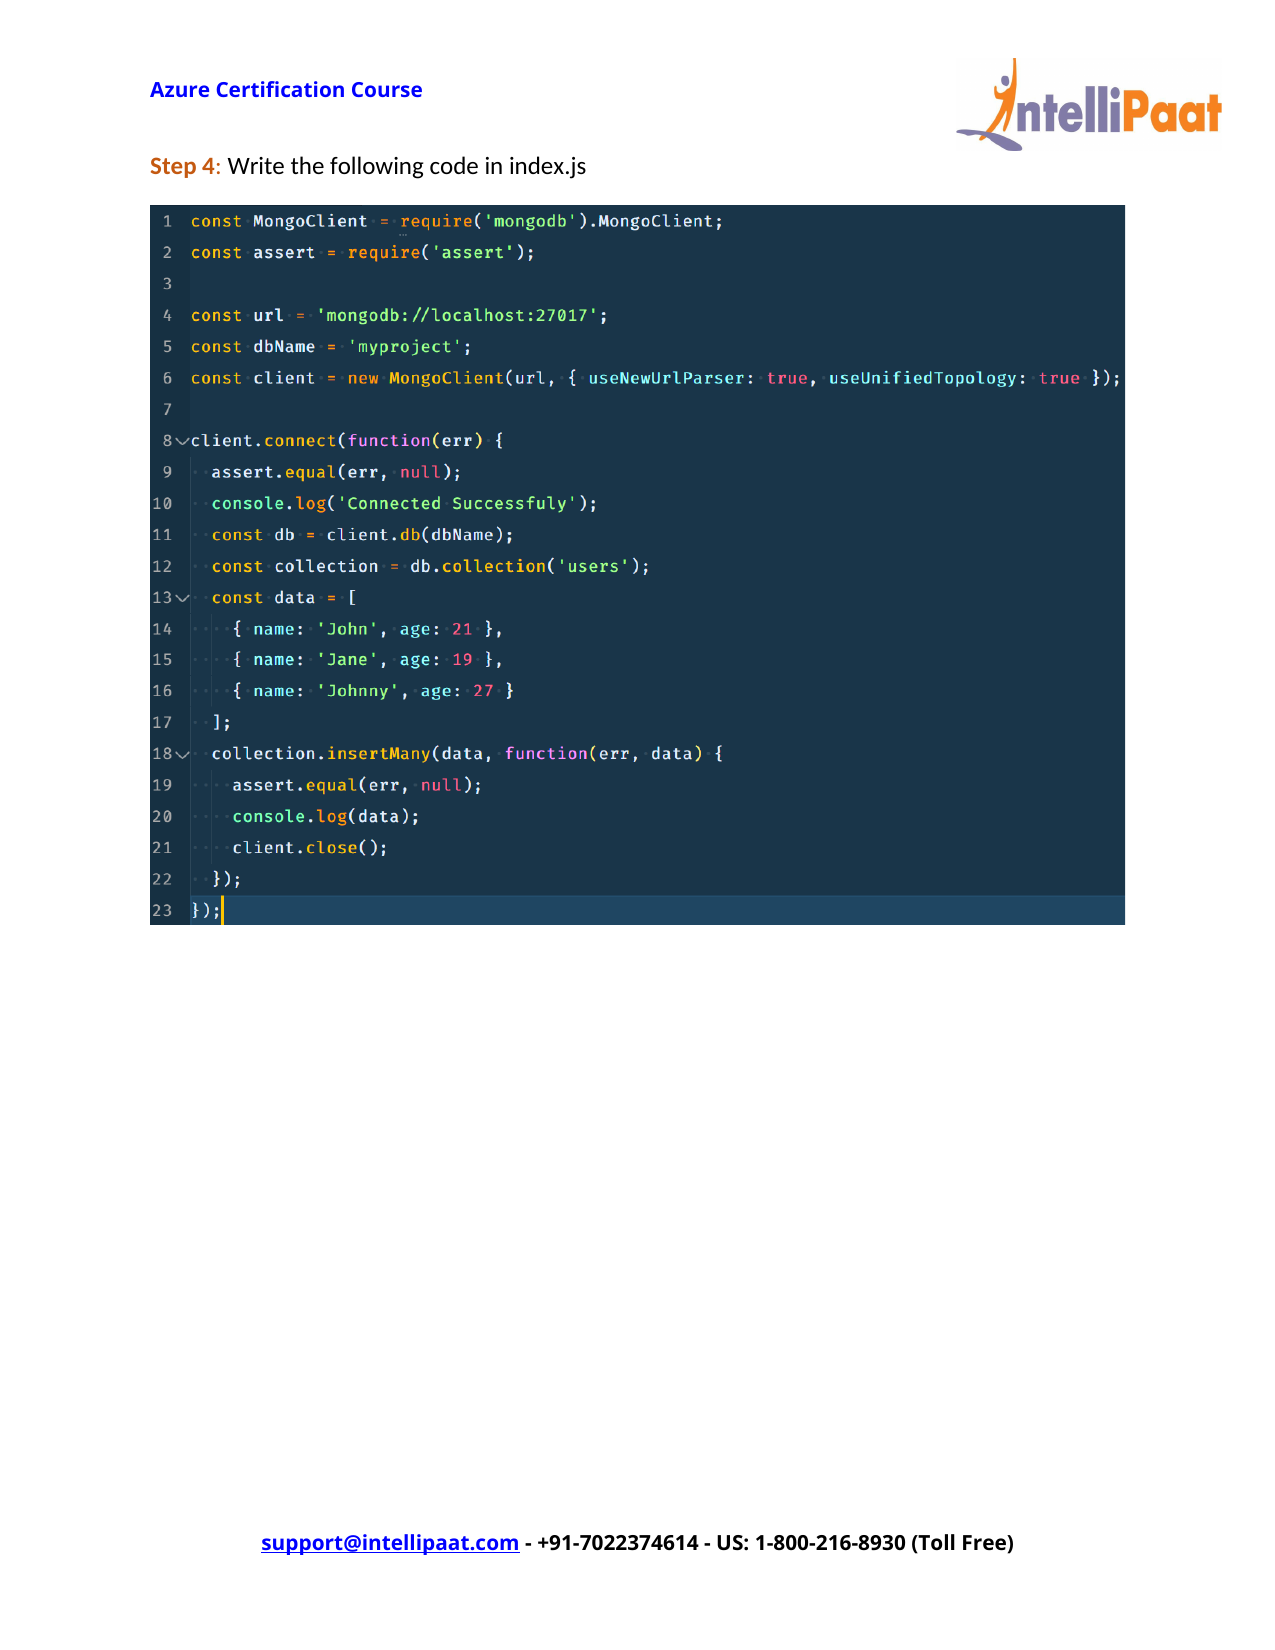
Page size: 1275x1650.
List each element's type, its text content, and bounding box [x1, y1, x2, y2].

picture [956, 58, 1222, 151]
picture [150, 205, 1125, 925]
text Step 4: Write the following code in index.js [150, 150, 1125, 181]
